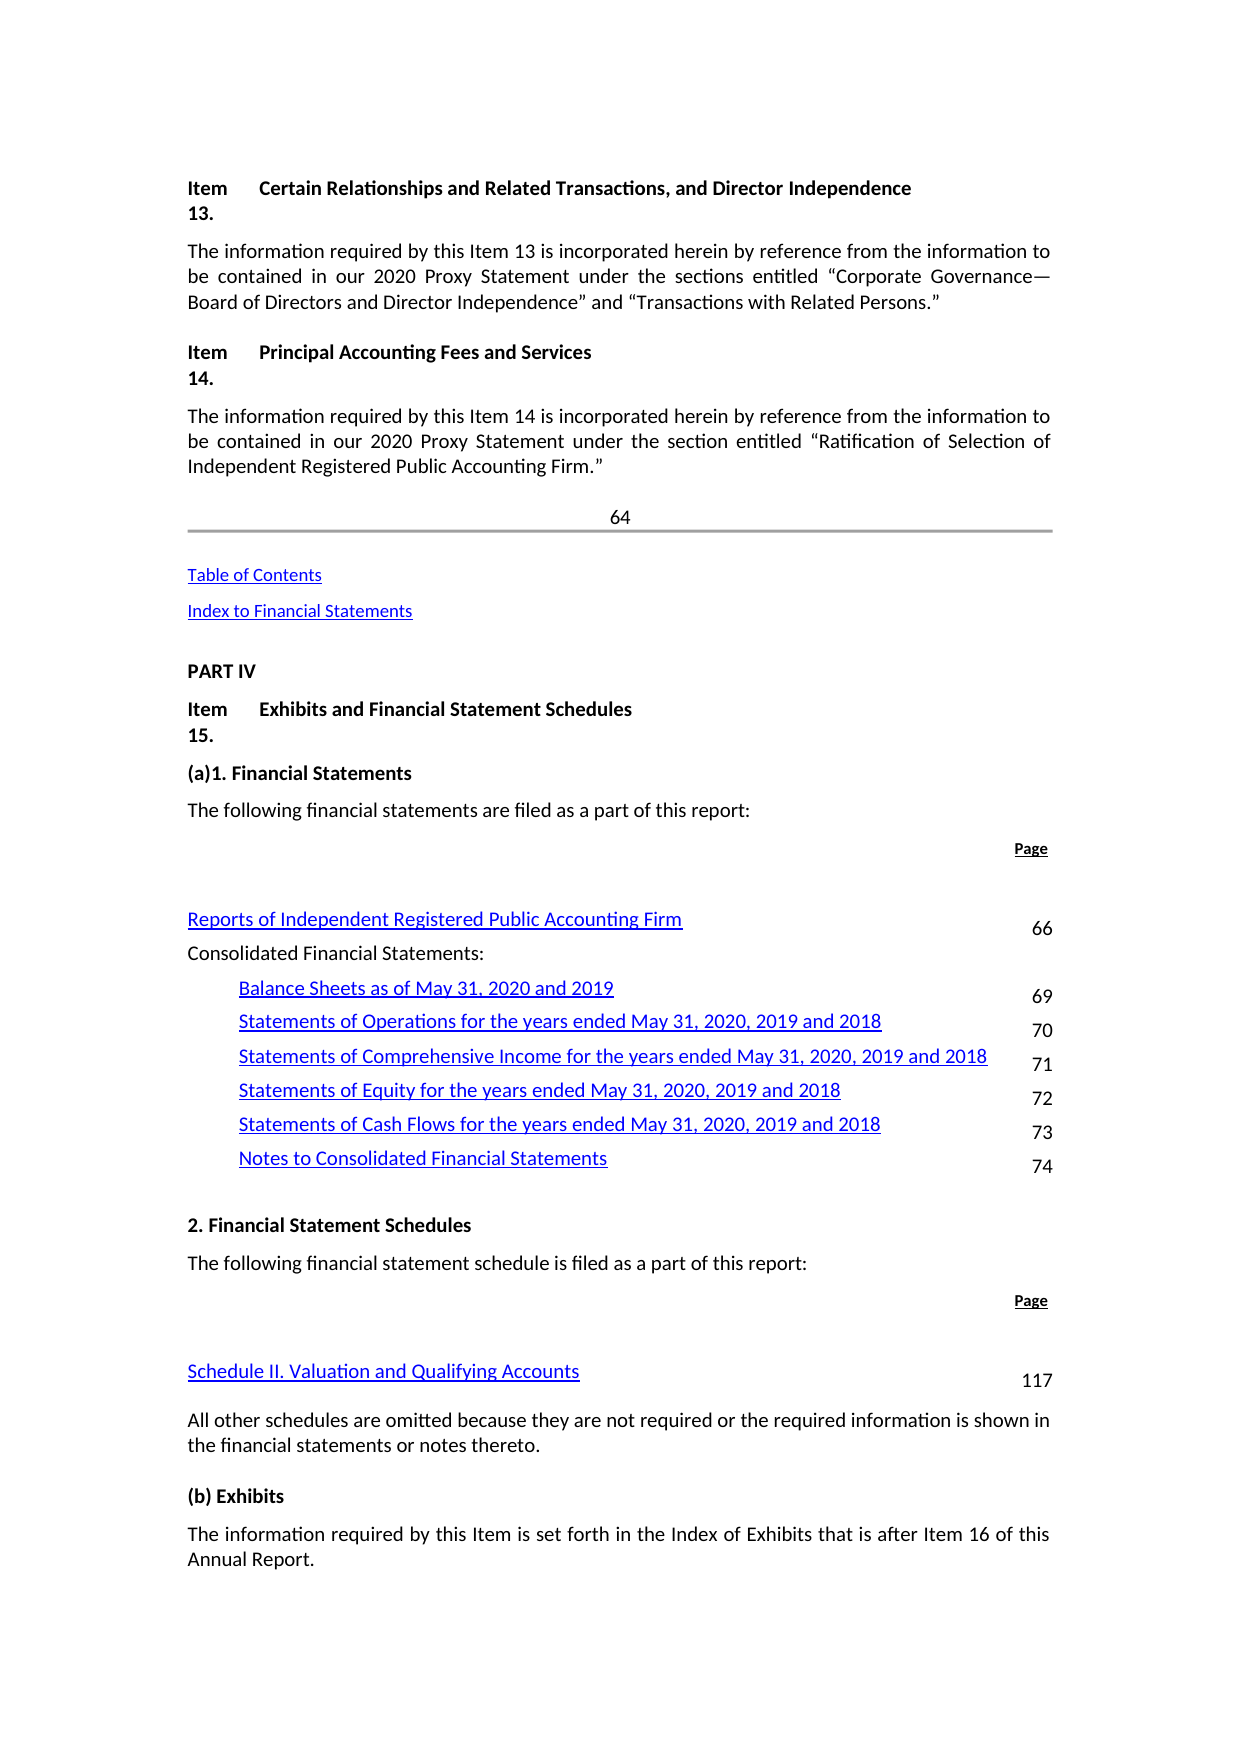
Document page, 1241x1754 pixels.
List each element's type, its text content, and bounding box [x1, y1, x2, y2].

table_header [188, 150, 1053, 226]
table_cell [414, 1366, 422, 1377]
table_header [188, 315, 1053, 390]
text 2. Financial Statement Schedules [187, 1212, 1053, 1237]
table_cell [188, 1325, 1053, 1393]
text The following financial statement schedule is filed as a part of this report: [187, 1250, 1053, 1275]
text The information required by this Item 13 is incorporated herein by reference from the information to be contained in our 2020 Proxy Statement under the sections entitled “Corporate Governance—Board of Directors and Director Independence” and “Transactions with Related Persons.” [187, 238, 1053, 314]
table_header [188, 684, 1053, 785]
text Index to Financial Statements [187, 599, 1053, 622]
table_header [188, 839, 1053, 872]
text Table of Contents [187, 564, 1053, 587]
text (b) Exhibits [187, 1483, 1053, 1508]
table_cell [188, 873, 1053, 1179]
text PART IV [187, 658, 1053, 684]
text The following financial statements are filed as a part of this report: [187, 798, 1053, 823]
text The information required by this Item 14 is incorporated herein by reference from the information to be contained in our 2020 Proxy Statement under the section entitled “Ratification of Selection of Independent Registered Public Accounting Firm.” [187, 403, 1053, 479]
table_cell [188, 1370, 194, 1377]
text All other schedules are omitted because they are not required or the required information is shown in the financial statements or notes thereto. [187, 1407, 1053, 1458]
text The information required by this Item is set forth in the Index of Exhibits that is after Item 16 of this Annual Report. [187, 1521, 1053, 1572]
text 64 [187, 504, 1053, 529]
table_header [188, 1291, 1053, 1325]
